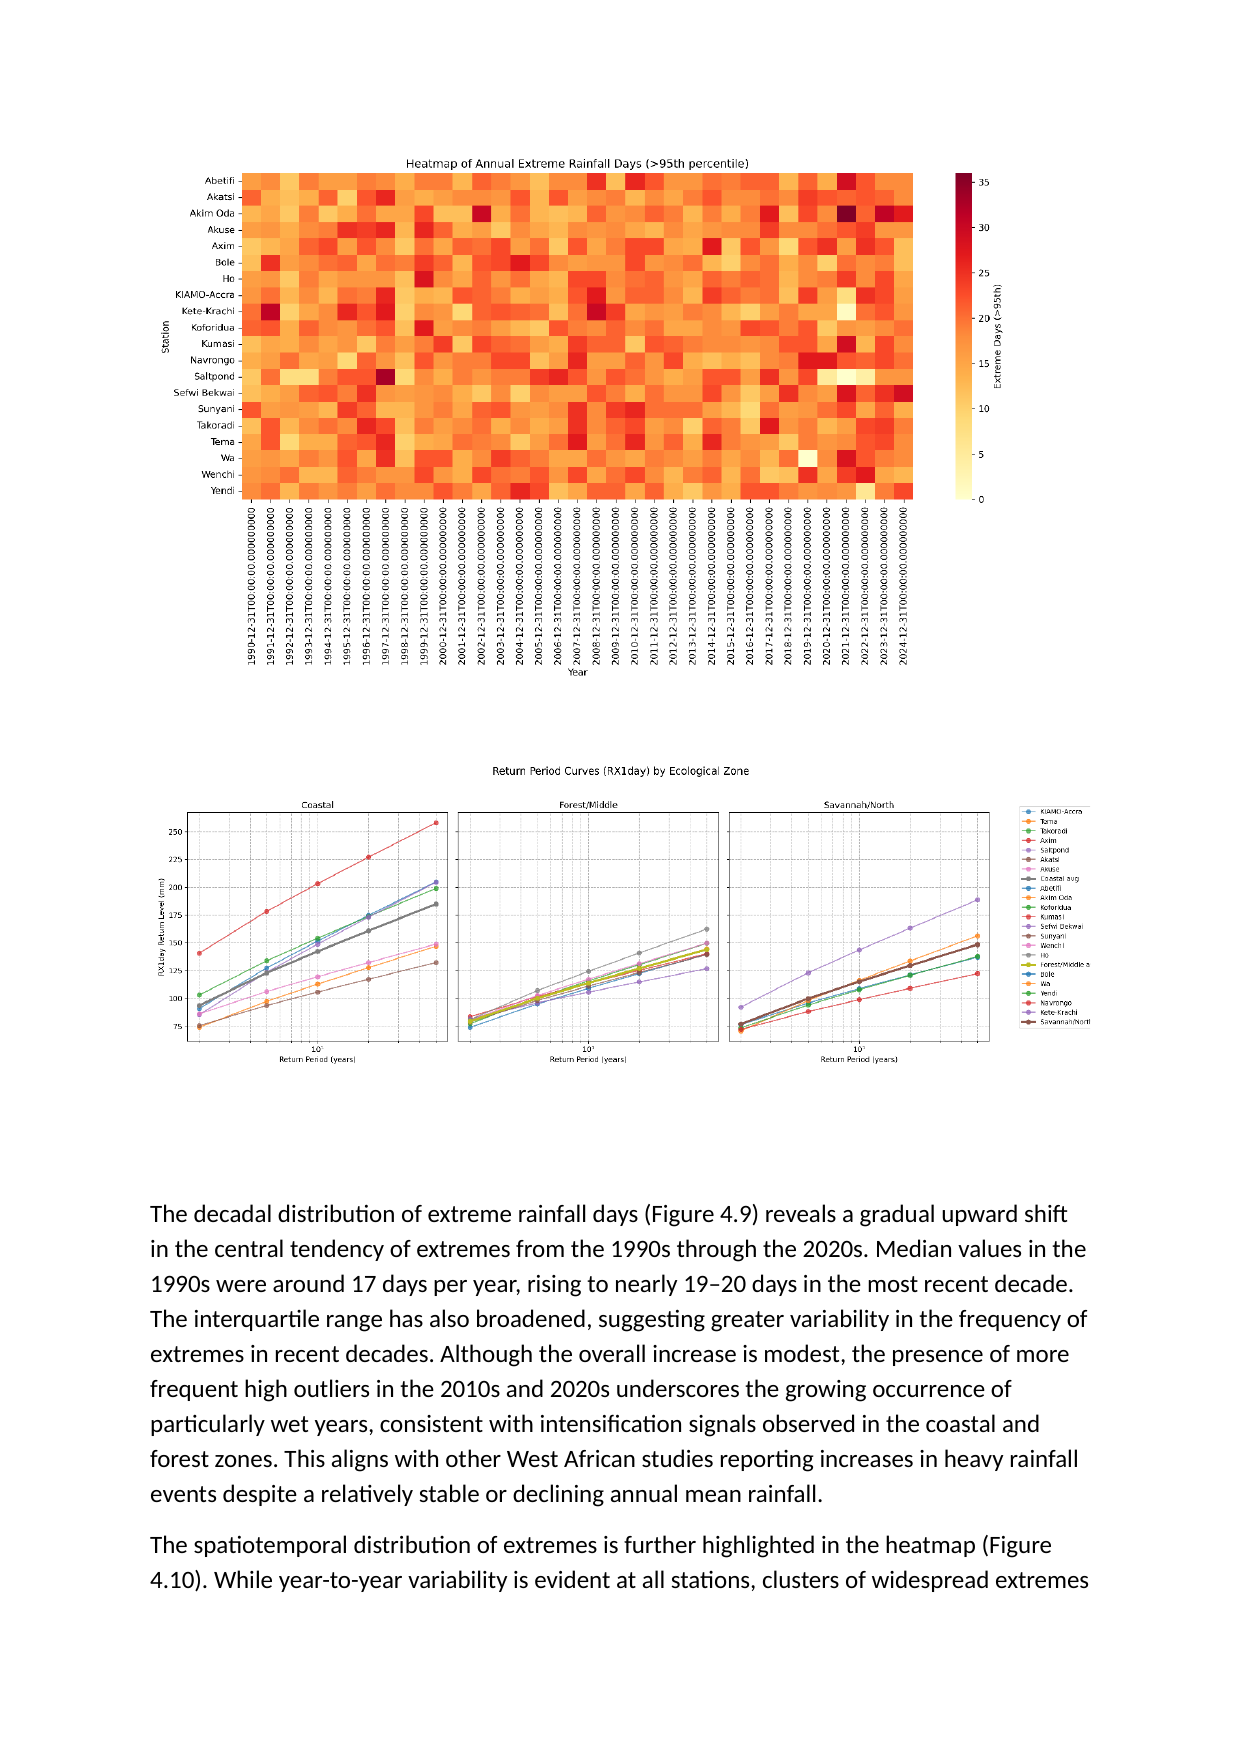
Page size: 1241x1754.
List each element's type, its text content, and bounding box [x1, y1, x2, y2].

text The decadal distribution of extreme rainfall days (Figure 4.9) reveals a gradual upward shift in the central tendency of extremes from the 1990s through the 2020s. Median values in the 1990s were around 17 days per year, rising to nearly 19–20 days in the most recent decade. The interquartile range has also broadened, suggesting greater variability in the frequency of extremes in recent decades. Although the overall increase is modest, the presence of more frequent high outliers in the 2010s and 2020s underscores the growing occurrence of particularly wet years, consistent with intensification signals observed in the coastal and forest zones. This aligns with other West African studies reporting increases in heavy rainfall events despite a relatively stable or declining annual mean rainfall. [150, 1198, 1090, 1508]
picture [150, 150, 1091, 688]
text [150, 1530, 1090, 1595]
picture [150, 760, 1091, 1074]
